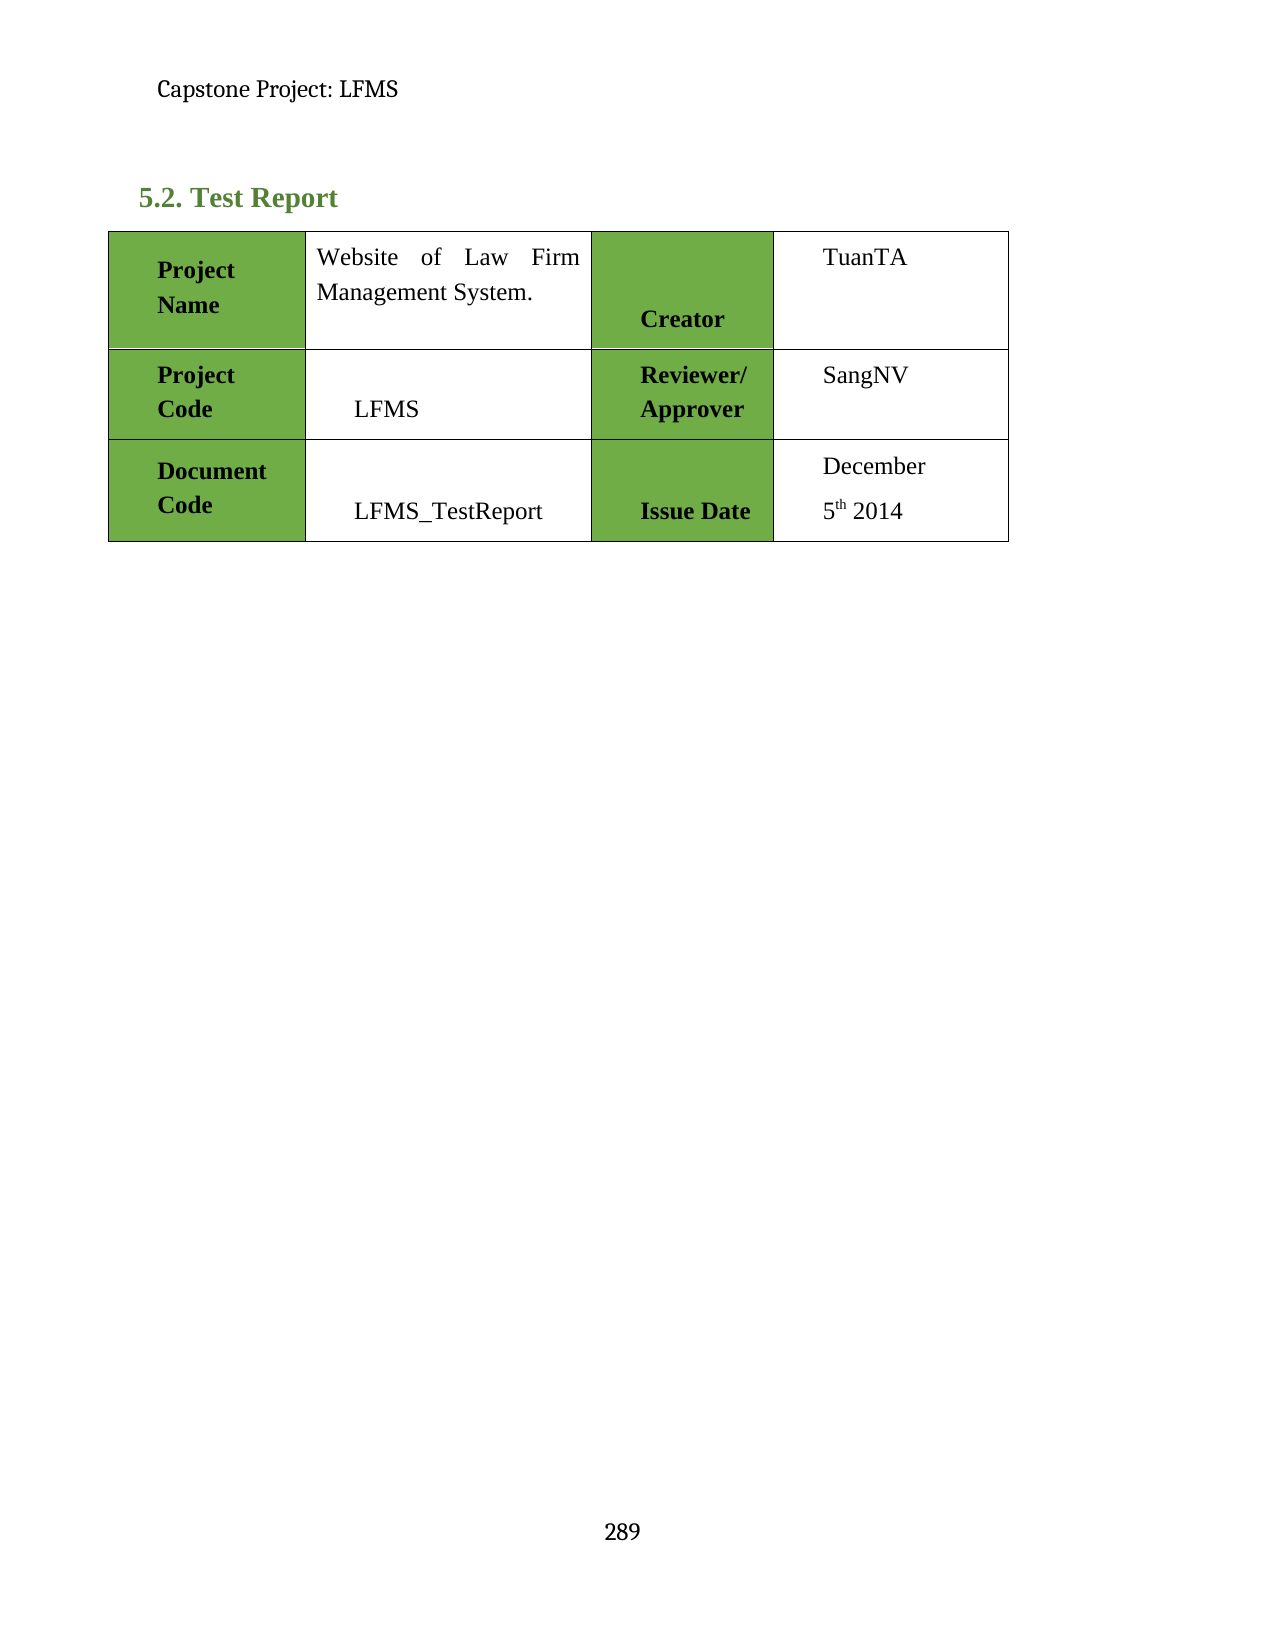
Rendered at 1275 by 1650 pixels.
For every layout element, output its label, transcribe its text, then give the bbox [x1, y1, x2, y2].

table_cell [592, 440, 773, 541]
subtitle Test Report [139, 180, 1087, 213]
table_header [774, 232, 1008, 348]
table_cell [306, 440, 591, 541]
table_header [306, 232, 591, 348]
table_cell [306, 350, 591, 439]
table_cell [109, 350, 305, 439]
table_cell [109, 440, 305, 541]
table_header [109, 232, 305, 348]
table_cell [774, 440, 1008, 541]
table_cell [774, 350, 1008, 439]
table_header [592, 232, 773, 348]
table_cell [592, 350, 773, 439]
